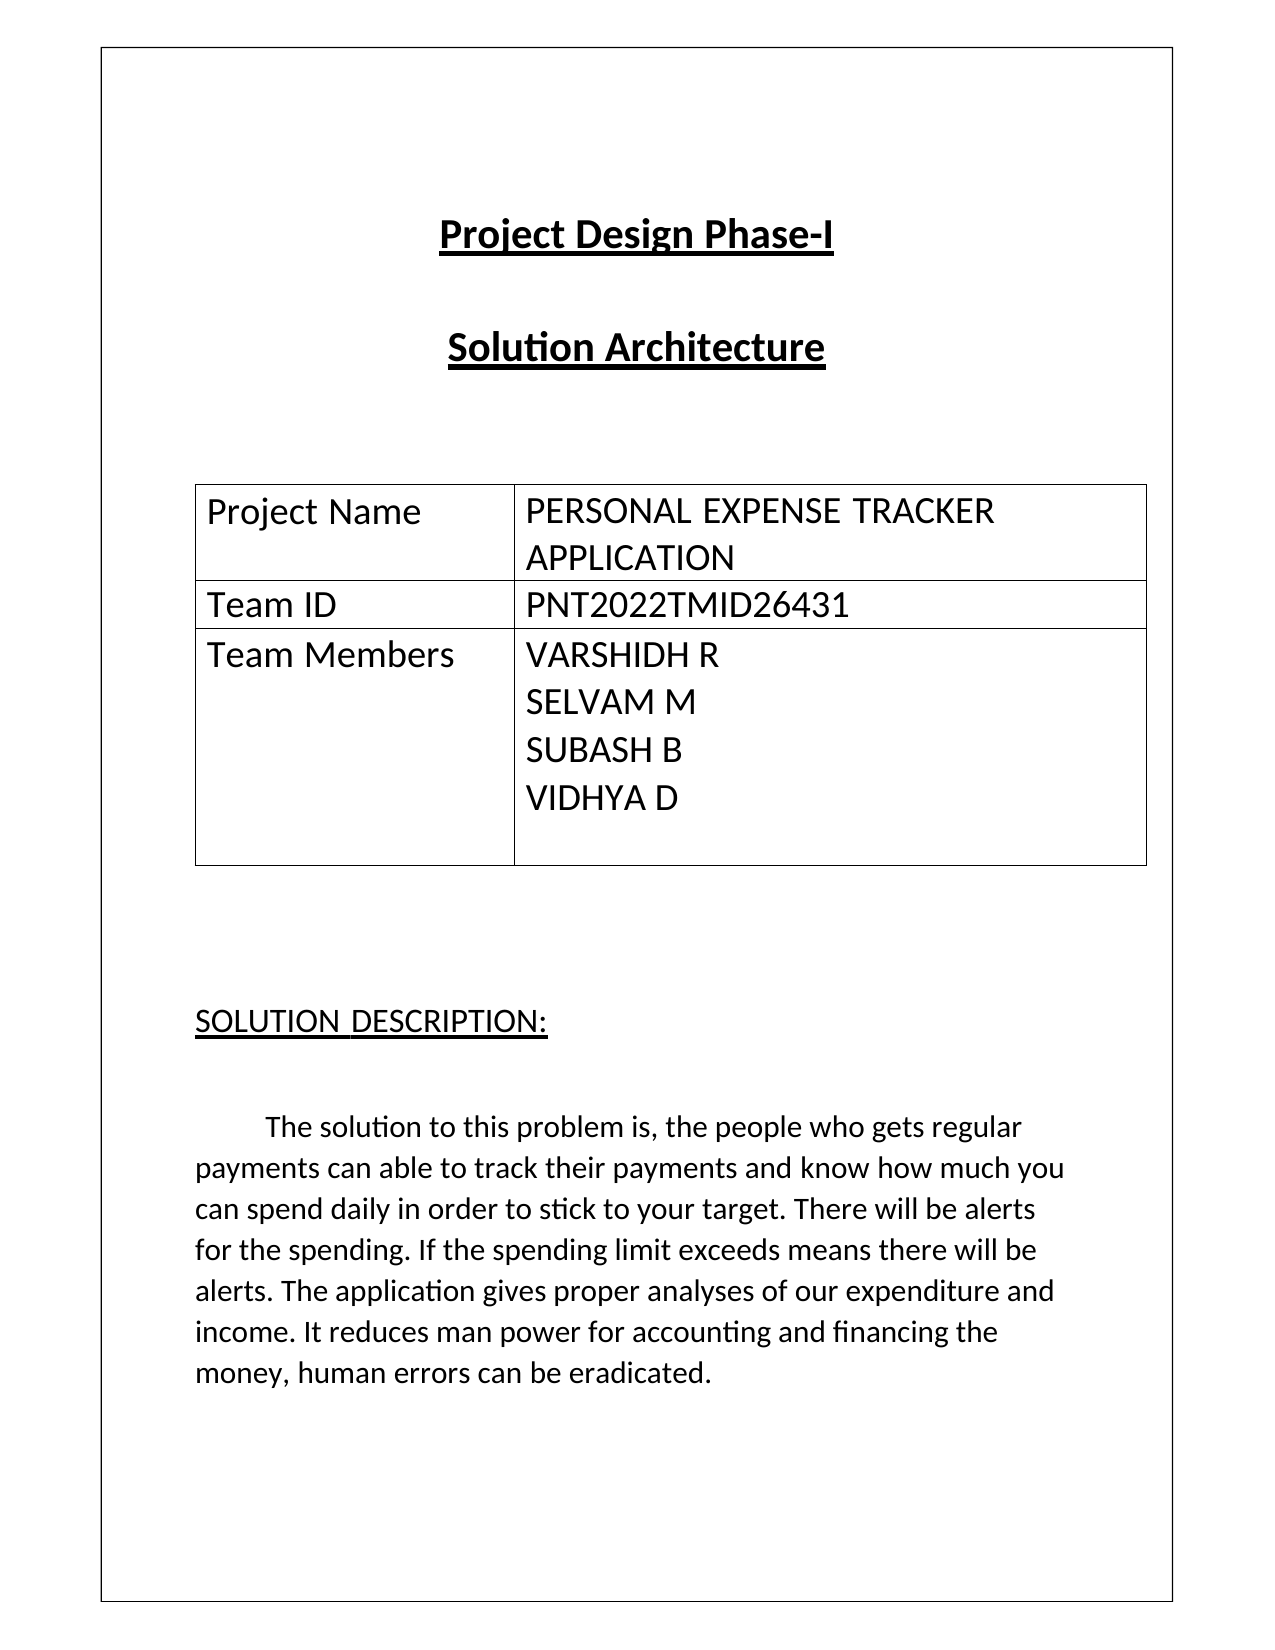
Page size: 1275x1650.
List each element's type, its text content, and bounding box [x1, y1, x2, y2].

table_header Project Name [196, 485, 514, 580]
text SOLUTION DESCRIPTION: [195, 999, 1158, 1041]
title Solution Architecture [289, 320, 983, 372]
table_cell PNT2022TMID26431 [515, 581, 1146, 628]
table_cell VARSHIDH R SELVAM M SUBASH B VIDHYA D [515, 629, 1146, 865]
text The solution to this problem is, the people who gets regular payments can able to track their payments and know how much you can spend daily in order to stick to your target. There will be alerts for the spending. If the spending limit exceeds means there will be alerts. The application gives proper analyses of our expenditure and income. It reduces man power for accounting and financing the money, human errors can be eradicated. [195, 1107, 1065, 1392]
table_cell Team Members [196, 629, 514, 865]
table_cell Team ID [196, 581, 514, 628]
table_header PERSONAL EXPENSE TRACKER APPLICATION [515, 485, 1146, 580]
title Project Design Phase-I [289, 206, 984, 259]
